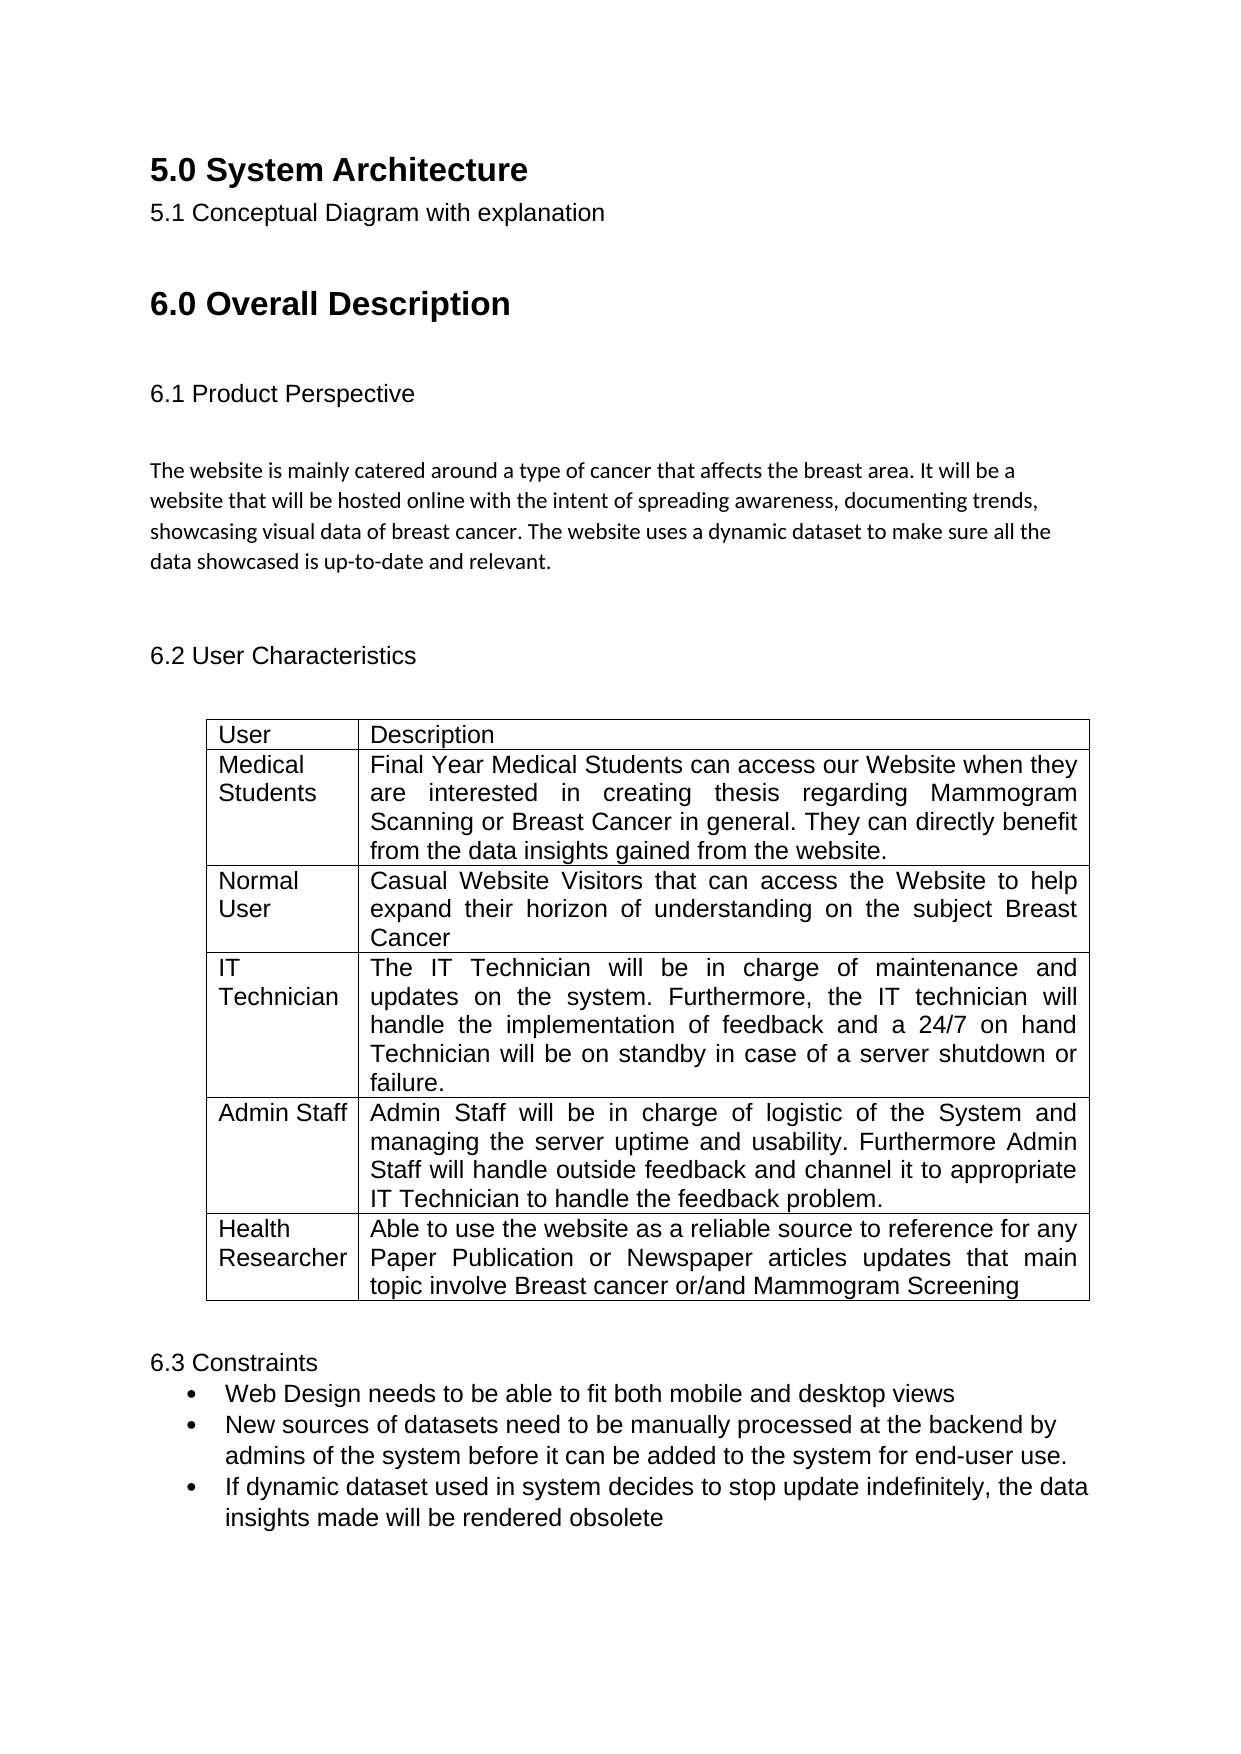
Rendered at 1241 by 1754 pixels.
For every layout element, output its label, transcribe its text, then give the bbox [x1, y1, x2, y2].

list If dynamic dataset used in system decides to stop update indefinitely, the data insights made will be rendered obsolete [187, 1472, 1090, 1532]
text The website is mainly catered around a type of cancer that affects the breast area. It will be a website that will be hosted online with the intent of spreading awareness, documenting trends, showcasing visual data of breast cancer. The website uses a dynamic dataset to make sure all the data showcased is up-to-date and relevant. [150, 456, 1090, 575]
table_cell Admin Staff [207, 1098, 358, 1213]
subtitle 6.0 Overall Description [150, 284, 1090, 322]
table_cell Medical Students [207, 750, 358, 864]
subtitle 6.1 Product Perspective [150, 378, 1090, 407]
list New sources of datasets need to be manually processed at the backend by admins of the system before it can be added to the system for end-user use. [187, 1410, 1090, 1470]
table_cell Normal User [207, 866, 358, 952]
subtitle 6.3 Constraints [150, 1348, 1090, 1377]
table_cell Health Researcher [207, 1214, 358, 1300]
table_cell Casual Website Visitors that can access the Website to help expand their horizon of understanding on the subject Breast Cancer [359, 866, 1089, 952]
table_header User [207, 720, 358, 748]
subtitle 5.0 System Architecture [150, 150, 1090, 188]
table_cell Final Year Medical Students can access our Website when they are interested in creating thesis regarding Mammogram Scanning or Breast Cancer in general. They can directly benefit from the data insights gained from the website. [359, 750, 1089, 864]
subtitle 6.2 User Characteristics [150, 641, 1090, 669]
table_header Description [359, 720, 1089, 748]
subtitle 5.1 Conceptual Diagram with explanation [150, 198, 1090, 226]
table_cell IT Technician [207, 953, 358, 1097]
table_cell Admin Staff will be in charge of logistic of the System and managing the server uptime and usability. Furthermore Admin Staff will handle outside feedback and channel it to appropriate IT Technician to handle the feedback problem. [359, 1098, 1089, 1213]
table_cell Able to use the website as a reliable source to reference for any Paper Publication or Newspaper articles updates that main topic involve Breast cancer or/and Mammogram Screening [359, 1214, 1089, 1300]
table_cell The IT Technician will be in charge of maintenance and updates on the system. Furthermore, the IT technician will handle the implementation of feedback and a 24/7 on hand Technician will be on standby in case of a server shutdown or failure. [359, 953, 1089, 1097]
list Web Design needs to be able to fit both mobile and desktop views [187, 1379, 1090, 1408]
